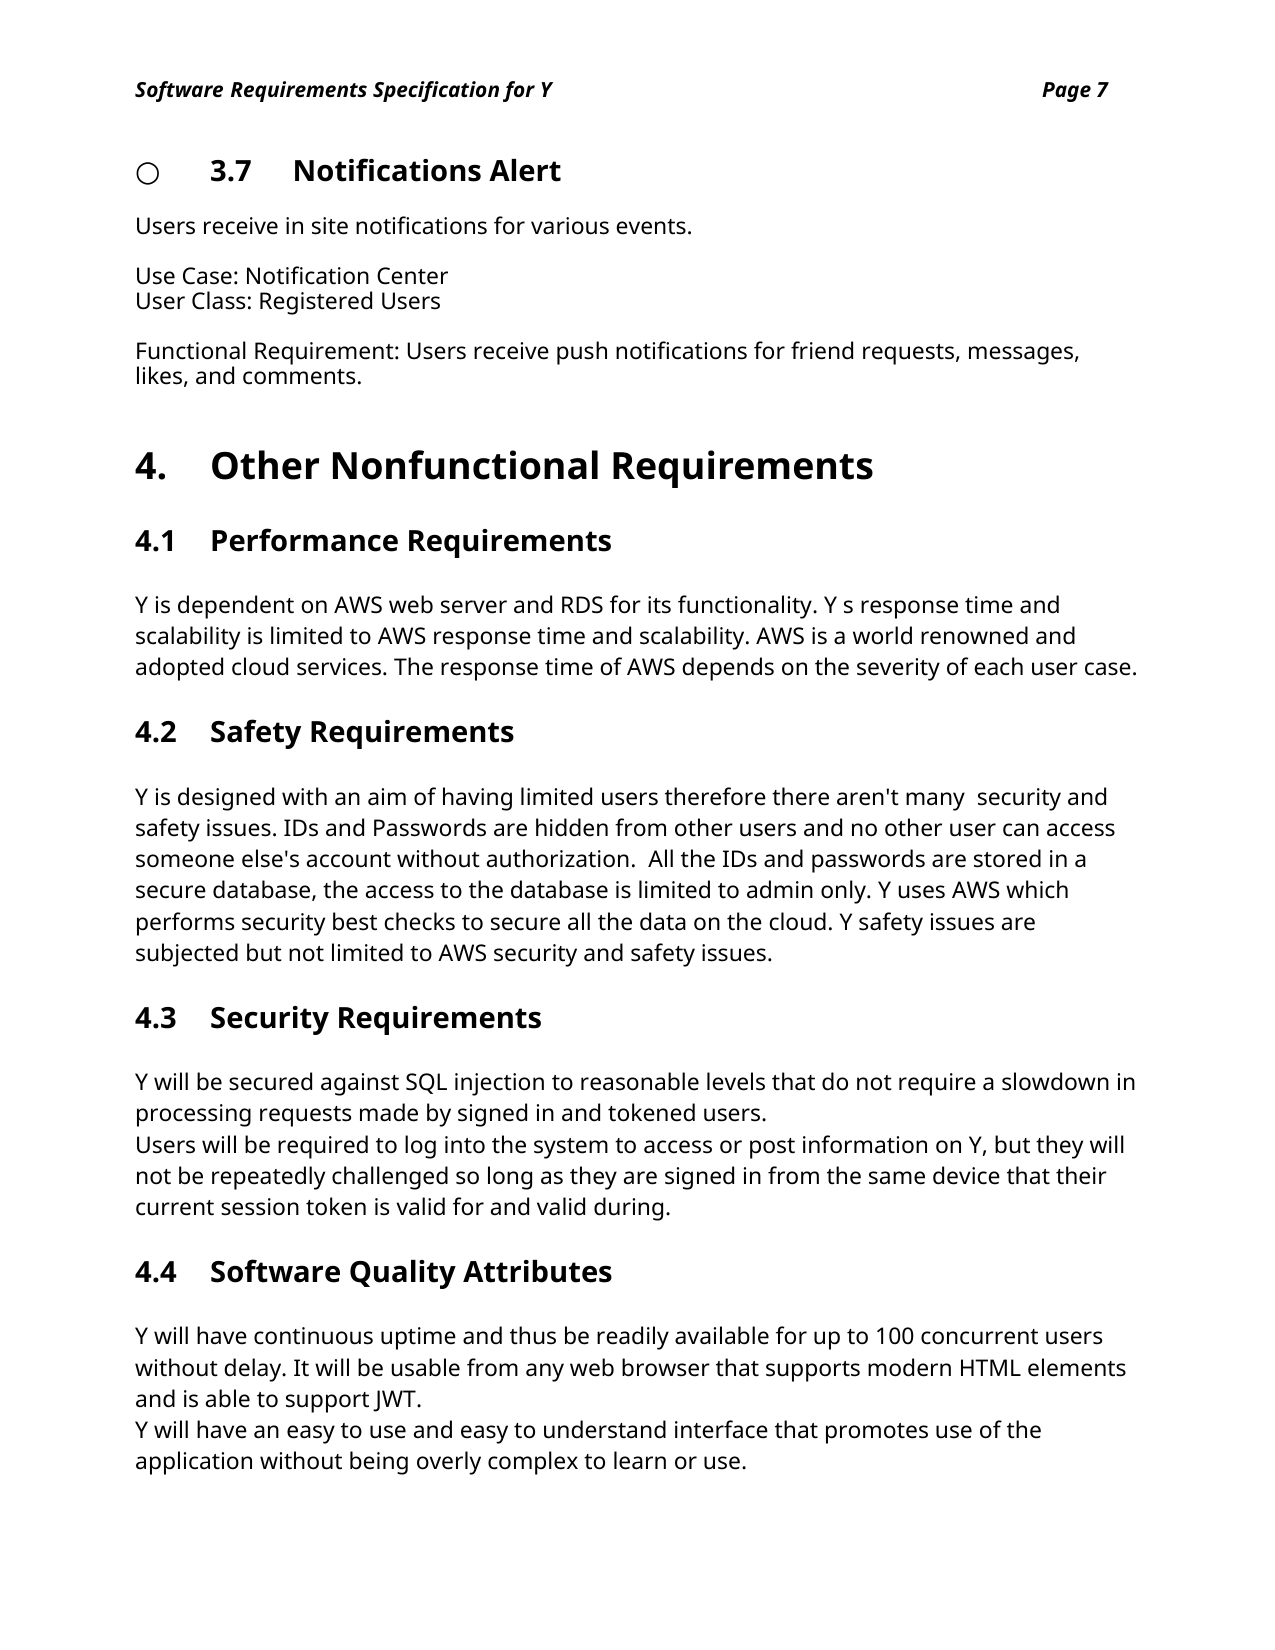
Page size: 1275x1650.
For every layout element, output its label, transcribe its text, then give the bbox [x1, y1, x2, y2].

subtitle Safety Requirements [135, 712, 1140, 751]
subtitle Other Nonfunctional Requirements [135, 440, 1140, 491]
text Use Case: Notification Center [135, 265, 1140, 290]
text Users receive in site notifications for various events. [135, 215, 1140, 240]
text Y will have continuous uptime and thus be readily available for up to 100 concurrent users without delay. It will be usable from any web browser that supports modern HTML elements and is able to support JWT. Y will have an easy to use and easy to understand interface that promotes use of the application without being overly complex to learn or use. [135, 1320, 1140, 1477]
text Y is designed with an aim of having limited users therefore there aren't many security and safety issues. IDs and Passwords are hidden from other users and no other user can access someone else's account without authorization. All the IDs and passwords are stored in a secure database, the access to the database is limited to admin only. Y uses AWS which performs security best checks to secure all the data on the cloud. Y safety issues are subjected but not limited to AWS security and safety issues. [135, 781, 1140, 968]
text Users will be required to log into the system to access or post information on Y, but they will not be repeatedly challenged so long as they are signed in from the same device that their current session token is valid for and valid during. [135, 1128, 1140, 1222]
subtitle Security Requirements [135, 997, 1140, 1037]
text User Class: Registered Users [135, 290, 1140, 315]
text Y will be secured against SQL injection to reasonable levels that do not require a slowdown in processing requests made by signed in and tokened users. [135, 1066, 1140, 1128]
subtitle 3.7 Notifications Alert [135, 150, 1140, 190]
subtitle Performance Requirements [135, 520, 1140, 559]
subtitle Software Quality Attributes [135, 1251, 1140, 1291]
text Y is dependent on AWS web server and RDS for its functionality. Y s response time and scalability is limited to AWS response time and scalability. AWS is a world renowned and adopted cloud services. The response time of AWS depends on the severity of each user case. [135, 589, 1140, 682]
text Functional Requirement: Users receive push notifications for friend requests, messages, likes, and comments. [135, 340, 1140, 390]
